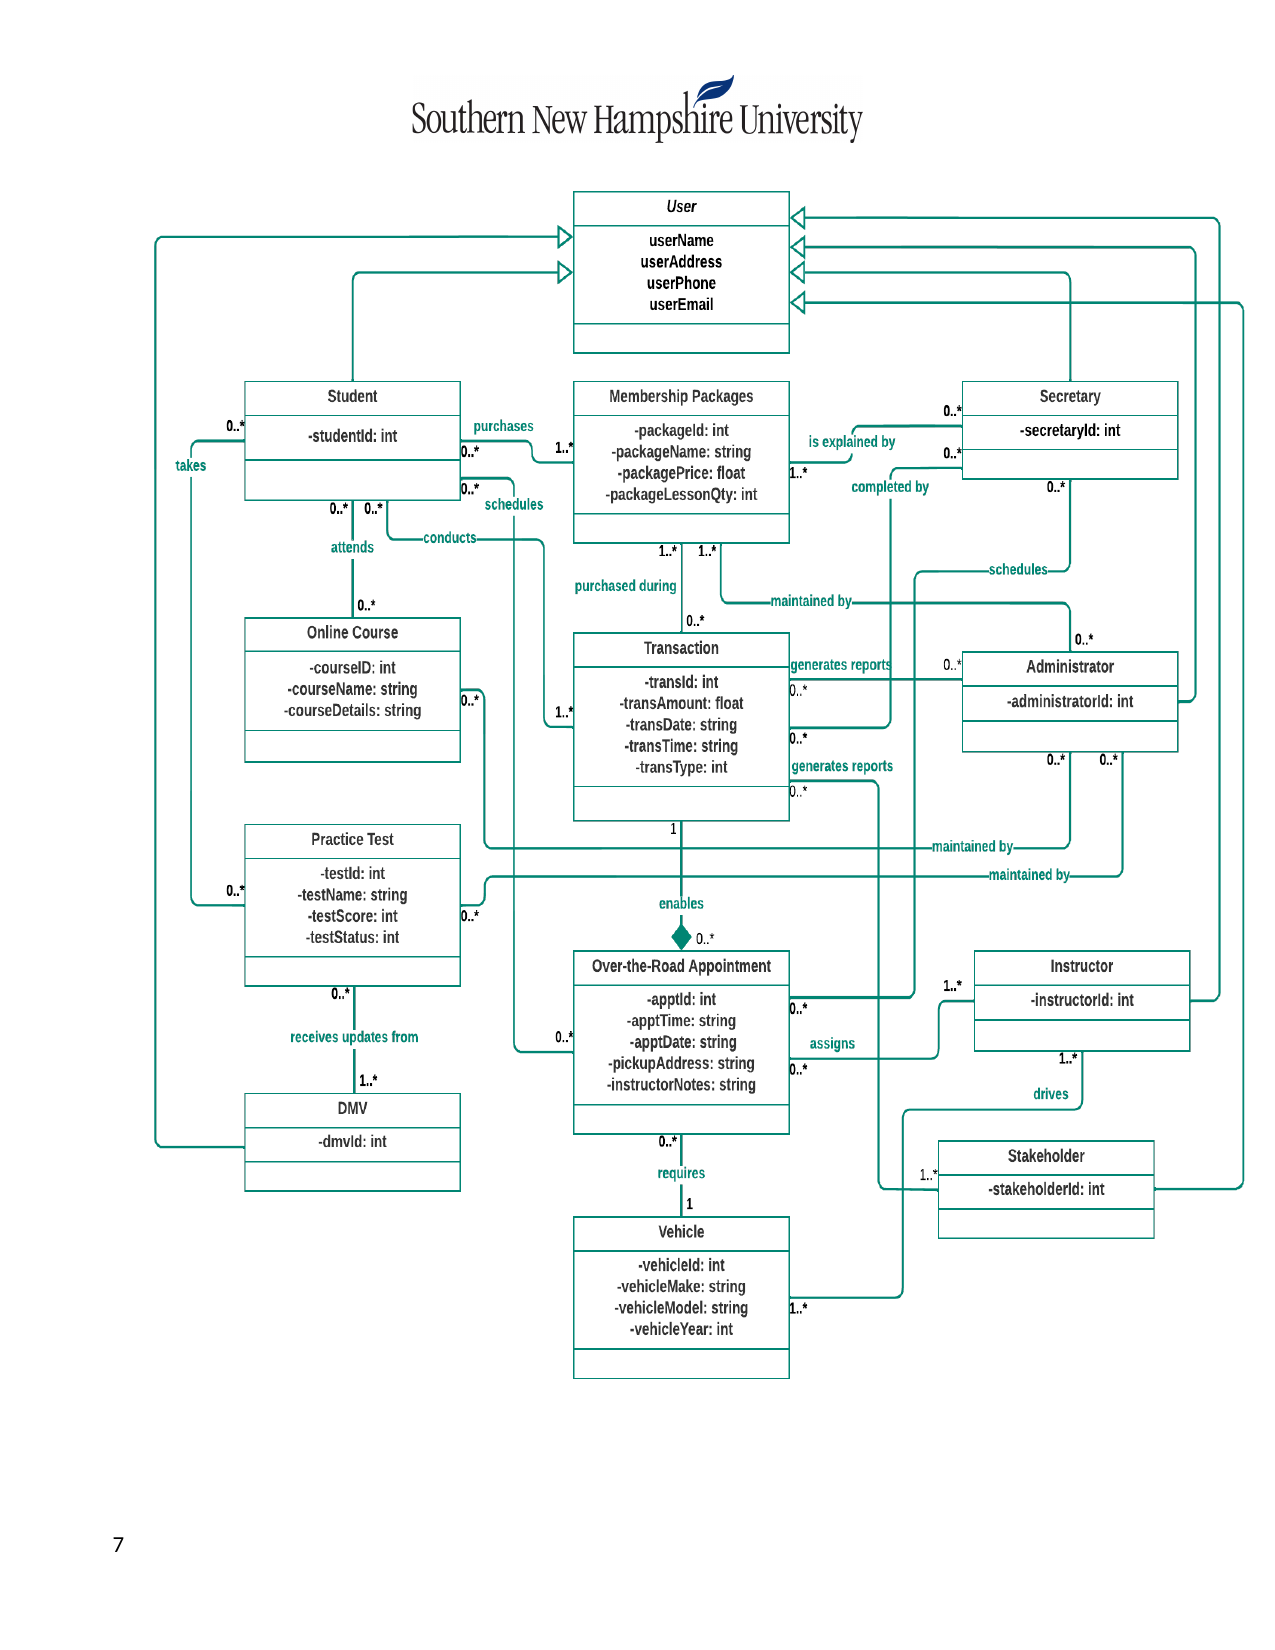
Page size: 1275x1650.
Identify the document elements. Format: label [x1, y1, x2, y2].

picture [412, 75, 863, 143]
